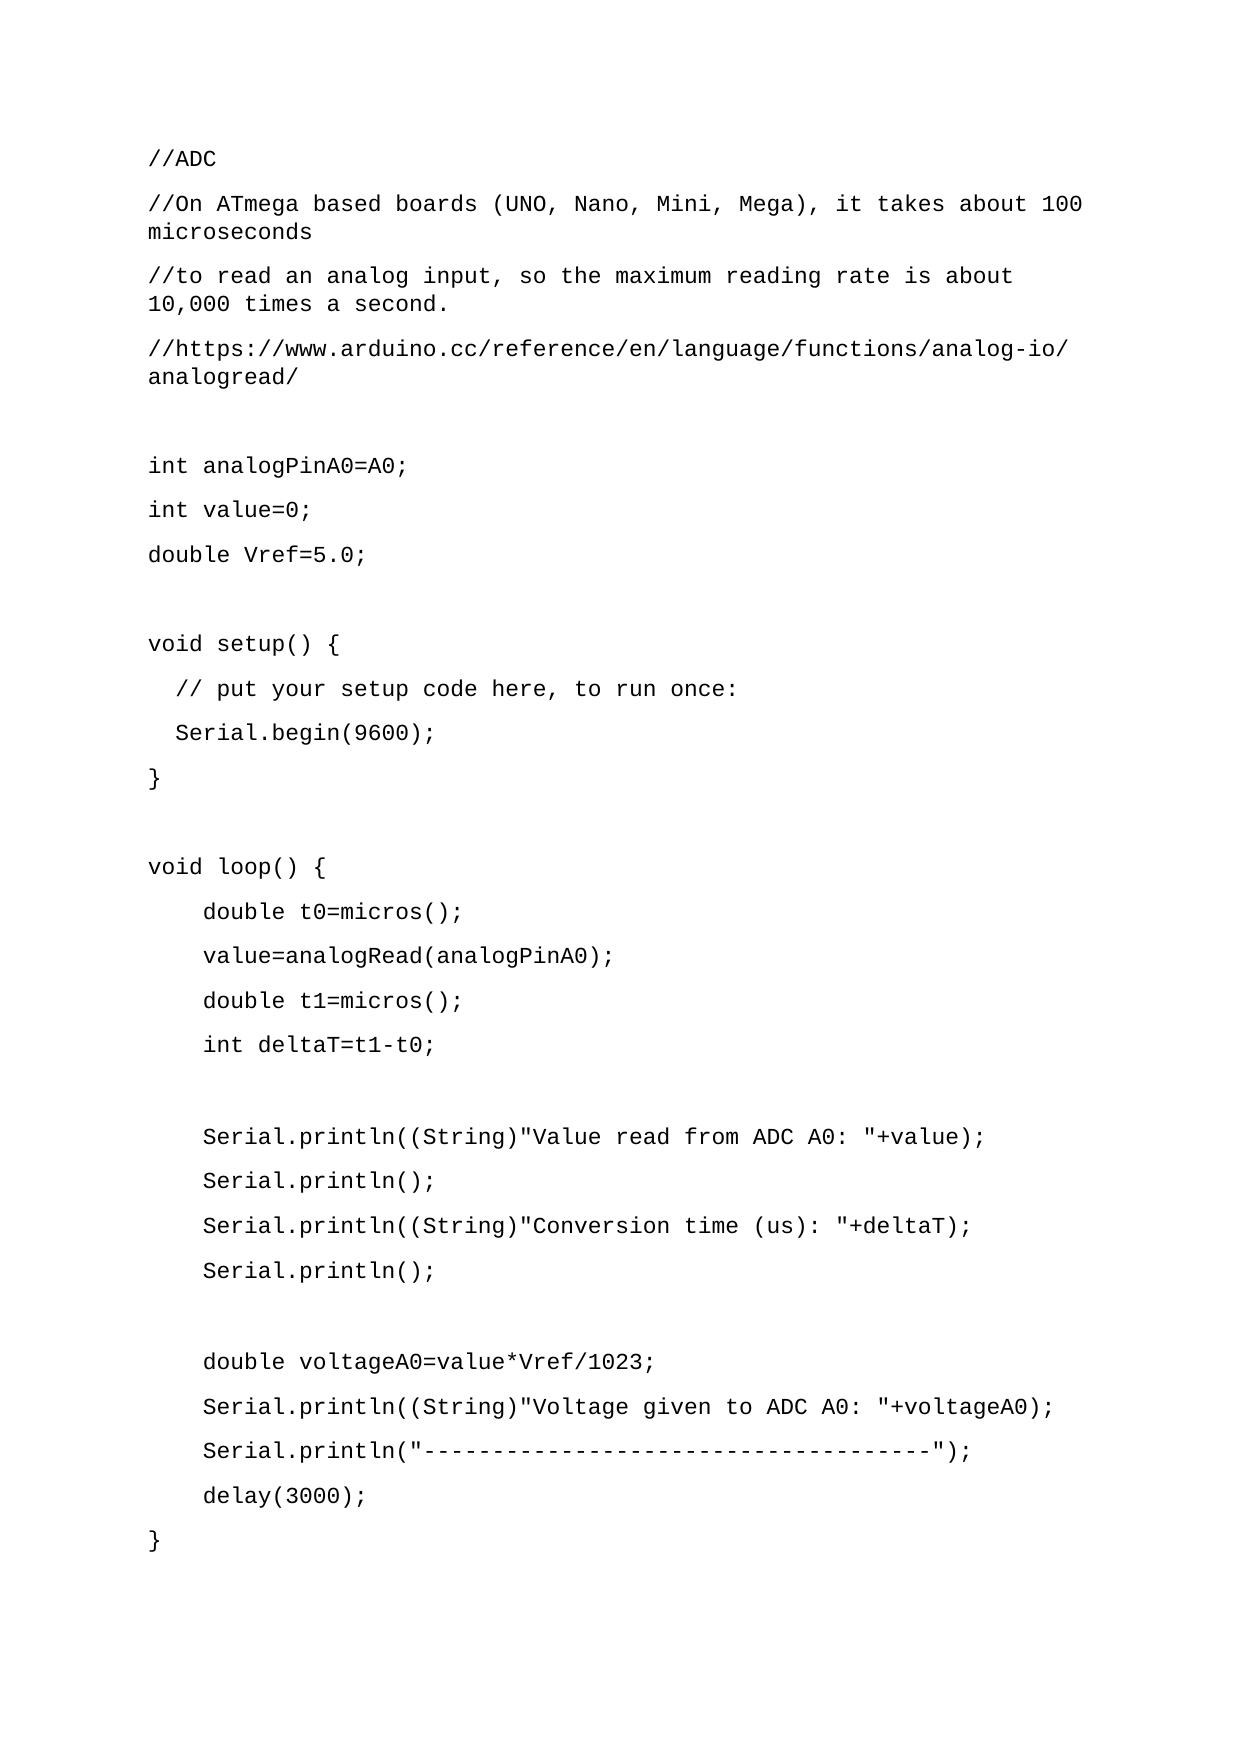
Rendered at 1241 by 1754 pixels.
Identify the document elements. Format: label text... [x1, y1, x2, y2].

text //ADC [148, 148, 1093, 173]
text value=analogRead(analogPinA0); [148, 945, 1093, 971]
text } [148, 766, 1093, 792]
text double t0=micros(); [148, 900, 1093, 926]
text Serial.println(); [148, 1170, 1093, 1196]
text Serial.println((String)"Conversion time (us): "+deltaT); [148, 1214, 1093, 1240]
text void setup() { [148, 633, 1093, 658]
text //to read an analog input, so the maximum reading rate is about 10,000 times a second. [148, 265, 1093, 318]
text // put your setup code here, to run once: [148, 677, 1093, 703]
text //On ATmega based boards (UNO, Nano, Mini, Mega), it takes about 100 microseconds [148, 192, 1093, 246]
text } [148, 1529, 1093, 1555]
text int deltaT=t1-t0; [148, 1034, 1093, 1060]
text Serial.println(); [148, 1259, 1093, 1285]
text Serial.begin(9600); [148, 722, 1093, 748]
text int value=0; [148, 499, 1093, 525]
text //https://www.arduino.cc/reference/en/language/functions/analog-io/analogread/ [148, 337, 1093, 391]
text int analogPinA0=A0; [148, 454, 1093, 480]
text void loop() { [148, 856, 1093, 881]
text double voltageA0=value*Vref/1023; [148, 1351, 1093, 1376]
text double Vref=5.0; [148, 543, 1093, 569]
text delay(3000); [148, 1484, 1093, 1510]
text Serial.println("-------------------------------------"); [148, 1440, 1093, 1466]
text double t1=micros(); [148, 989, 1093, 1015]
text Serial.println((String)"Voltage given to ADC A0: "+voltageA0); [148, 1395, 1093, 1421]
text Serial.println((String)"Value read from ADC A0: "+value); [148, 1125, 1093, 1151]
